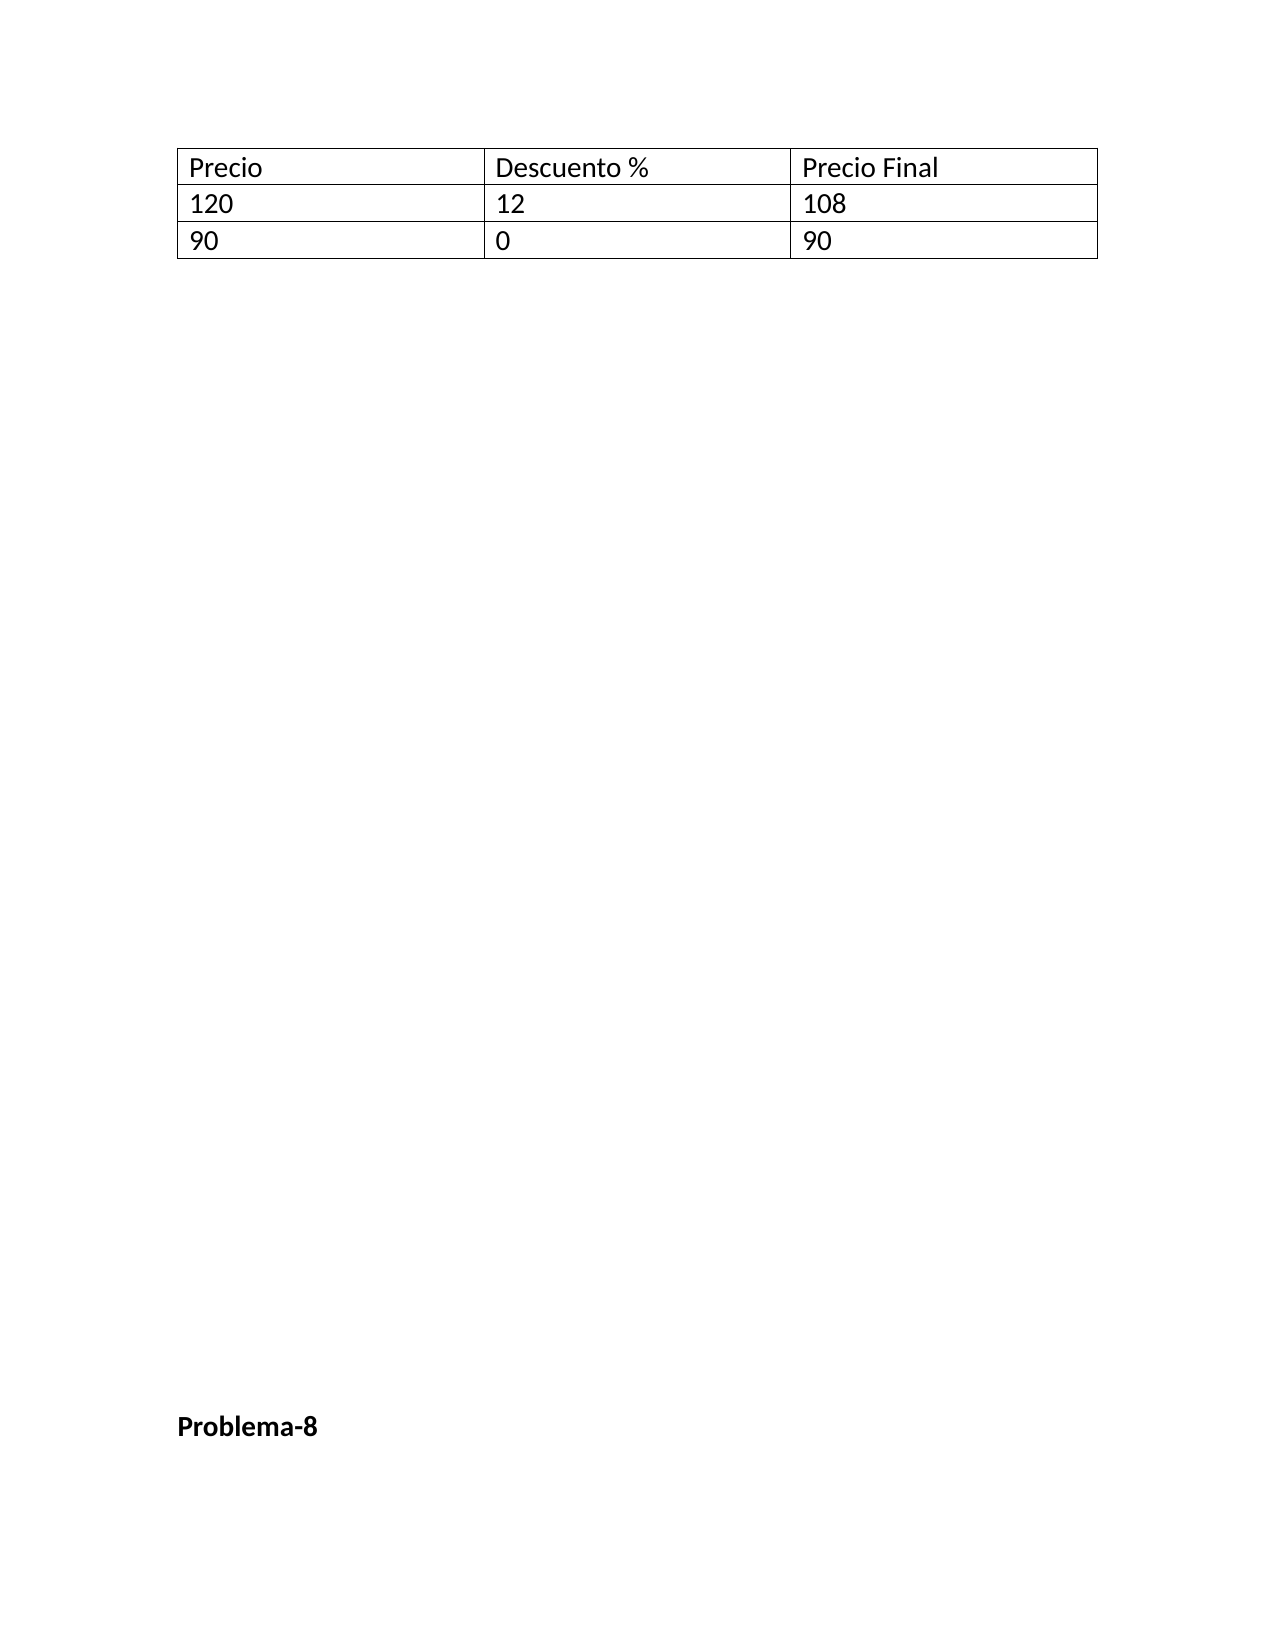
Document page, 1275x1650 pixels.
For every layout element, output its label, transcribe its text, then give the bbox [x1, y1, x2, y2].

table_cell 90 [791, 222, 1097, 258]
table_cell 108 [791, 185, 1097, 221]
table_header Precio Final [791, 149, 1097, 184]
table_header Descuento % [485, 149, 790, 184]
table_cell 90 [178, 222, 484, 258]
table_cell 0 [485, 222, 790, 258]
table_header Precio [178, 149, 484, 184]
table_cell 12 [485, 185, 790, 221]
table_cell 120 [178, 185, 484, 221]
text Problema-8 [177, 1408, 1098, 1443]
